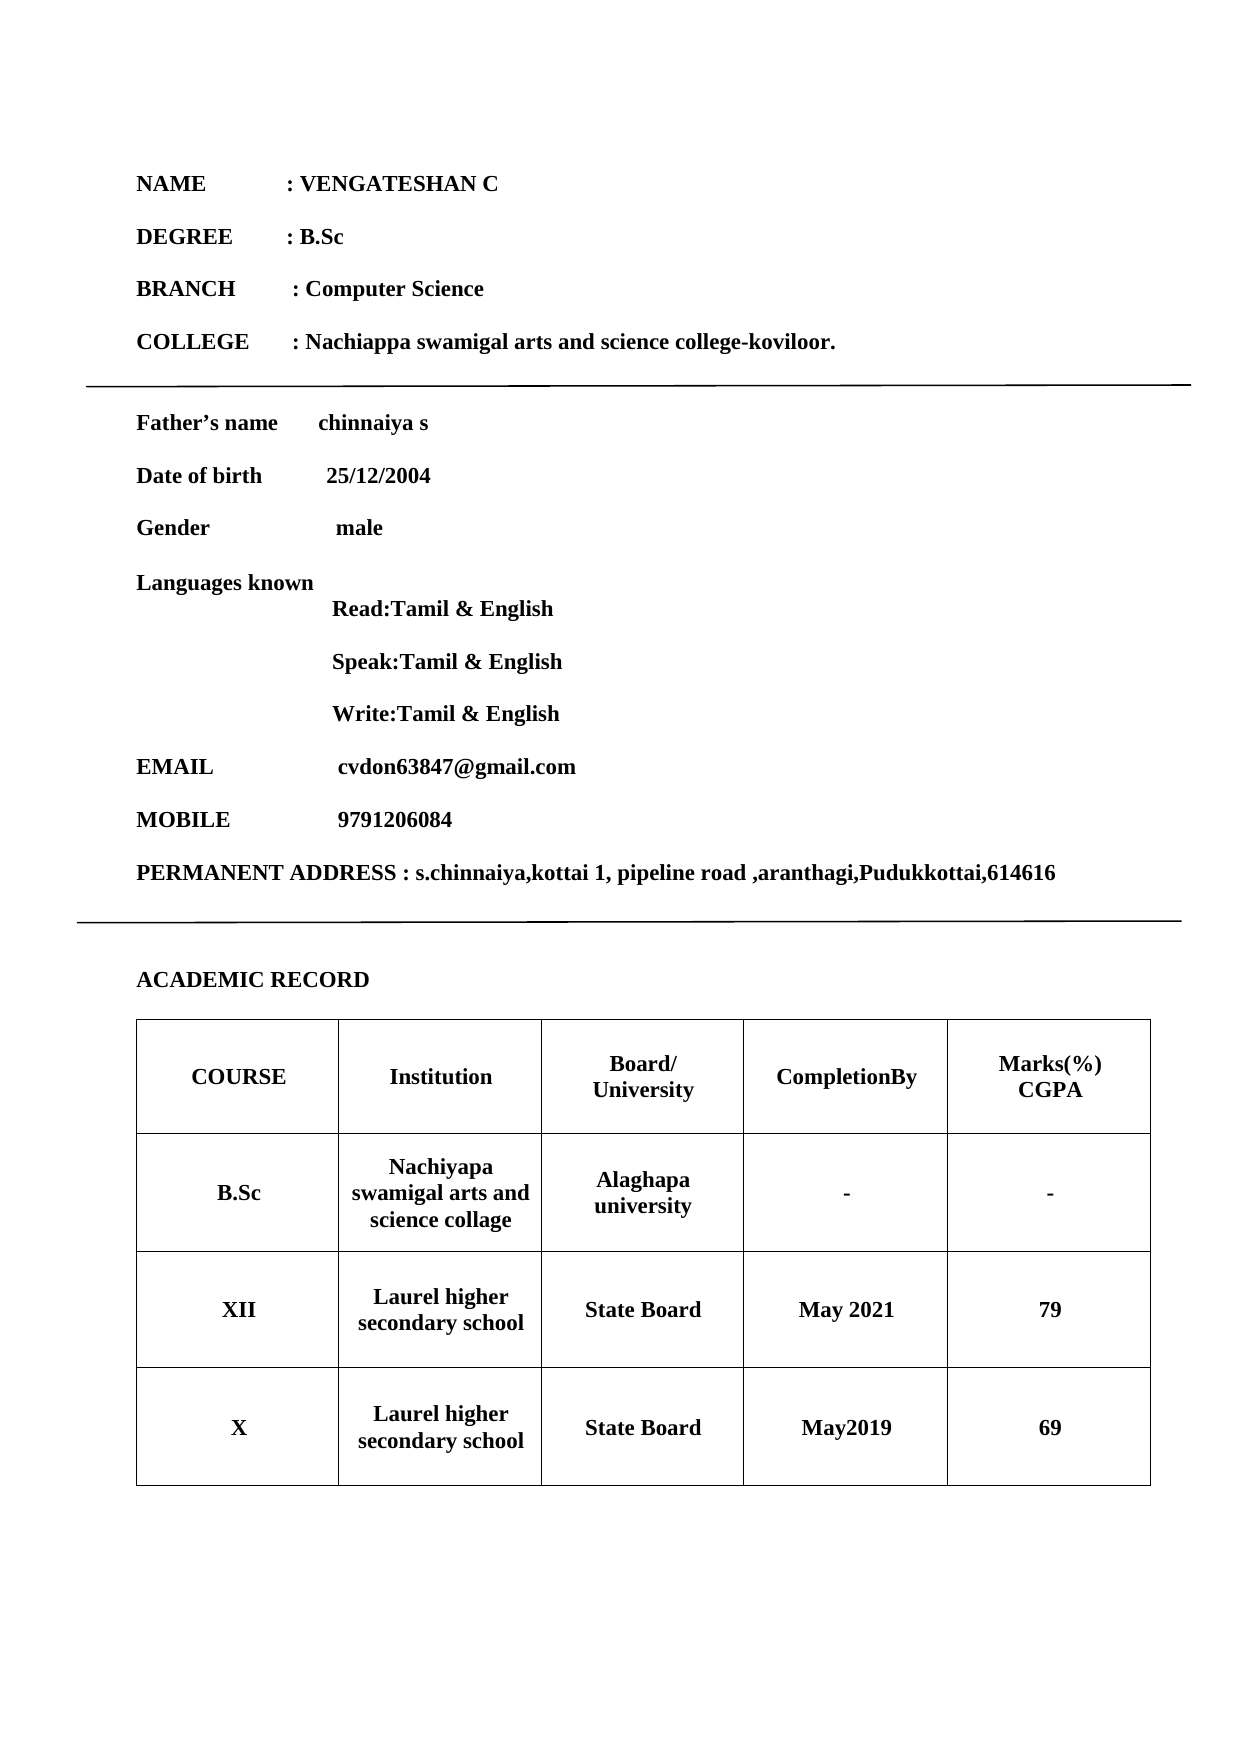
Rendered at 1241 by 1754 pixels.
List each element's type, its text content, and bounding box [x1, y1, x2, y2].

text ACADEMIC RECORD [136, 966, 1154, 992]
table_cell B.Sc [137, 1134, 338, 1251]
table_cell Alaghapa university [542, 1134, 743, 1251]
table_header COURSE [137, 1020, 338, 1133]
table_header CompletionBy [744, 1020, 947, 1133]
table_cell May2019 [744, 1368, 947, 1485]
text Speak:Tamil & English [286, 648, 1152, 674]
text Write:Tamil & English [211, 701, 1152, 727]
text Languages known [136, 569, 1152, 595]
text Father’s name chinnaiya s [136, 409, 1152, 435]
table_cell - [744, 1134, 947, 1251]
text DEGREE : B.Sc [136, 223, 1152, 249]
table_cell X [137, 1368, 338, 1485]
table_cell XII [137, 1252, 338, 1367]
table_cell State Board [542, 1368, 743, 1485]
table_cell 79 [948, 1252, 1150, 1367]
text Read:Tamil & English [136, 595, 1152, 621]
text Date of birth 25/12/2004 [136, 462, 1152, 488]
table_cell Laurel higher secondary school [339, 1252, 541, 1367]
table_header Marks(%) CGPA [948, 1020, 1150, 1133]
text PERMANENT ADDRESS : s.chinnaiya,kottai 1, pipeline road ,aranthagi,Pudukkottai,614616 [136, 859, 1152, 885]
table_cell - [948, 1134, 1150, 1251]
table_cell 69 [948, 1368, 1150, 1485]
text MOBILE 9791206084 [136, 806, 1152, 832]
text NAME : VENGATESHAN C [136, 170, 1152, 196]
text EMAIL cvdon63847@gmail.com [136, 753, 1152, 779]
text COLLEGE : Nachiappa swamigal arts and science college-koviloor. [136, 328, 1152, 354]
text BRANCH : Computer Science [136, 276, 1152, 302]
text Gender male [136, 514, 1152, 541]
table_cell Nachiyapa swamigal arts and science collage [339, 1134, 541, 1251]
table_cell State Board [542, 1252, 743, 1367]
table_cell Laurel higher secondary school [339, 1368, 541, 1485]
table_header Board/ University [542, 1020, 743, 1133]
table_cell May 2021 [744, 1252, 947, 1367]
table_header Institution [339, 1020, 541, 1133]
